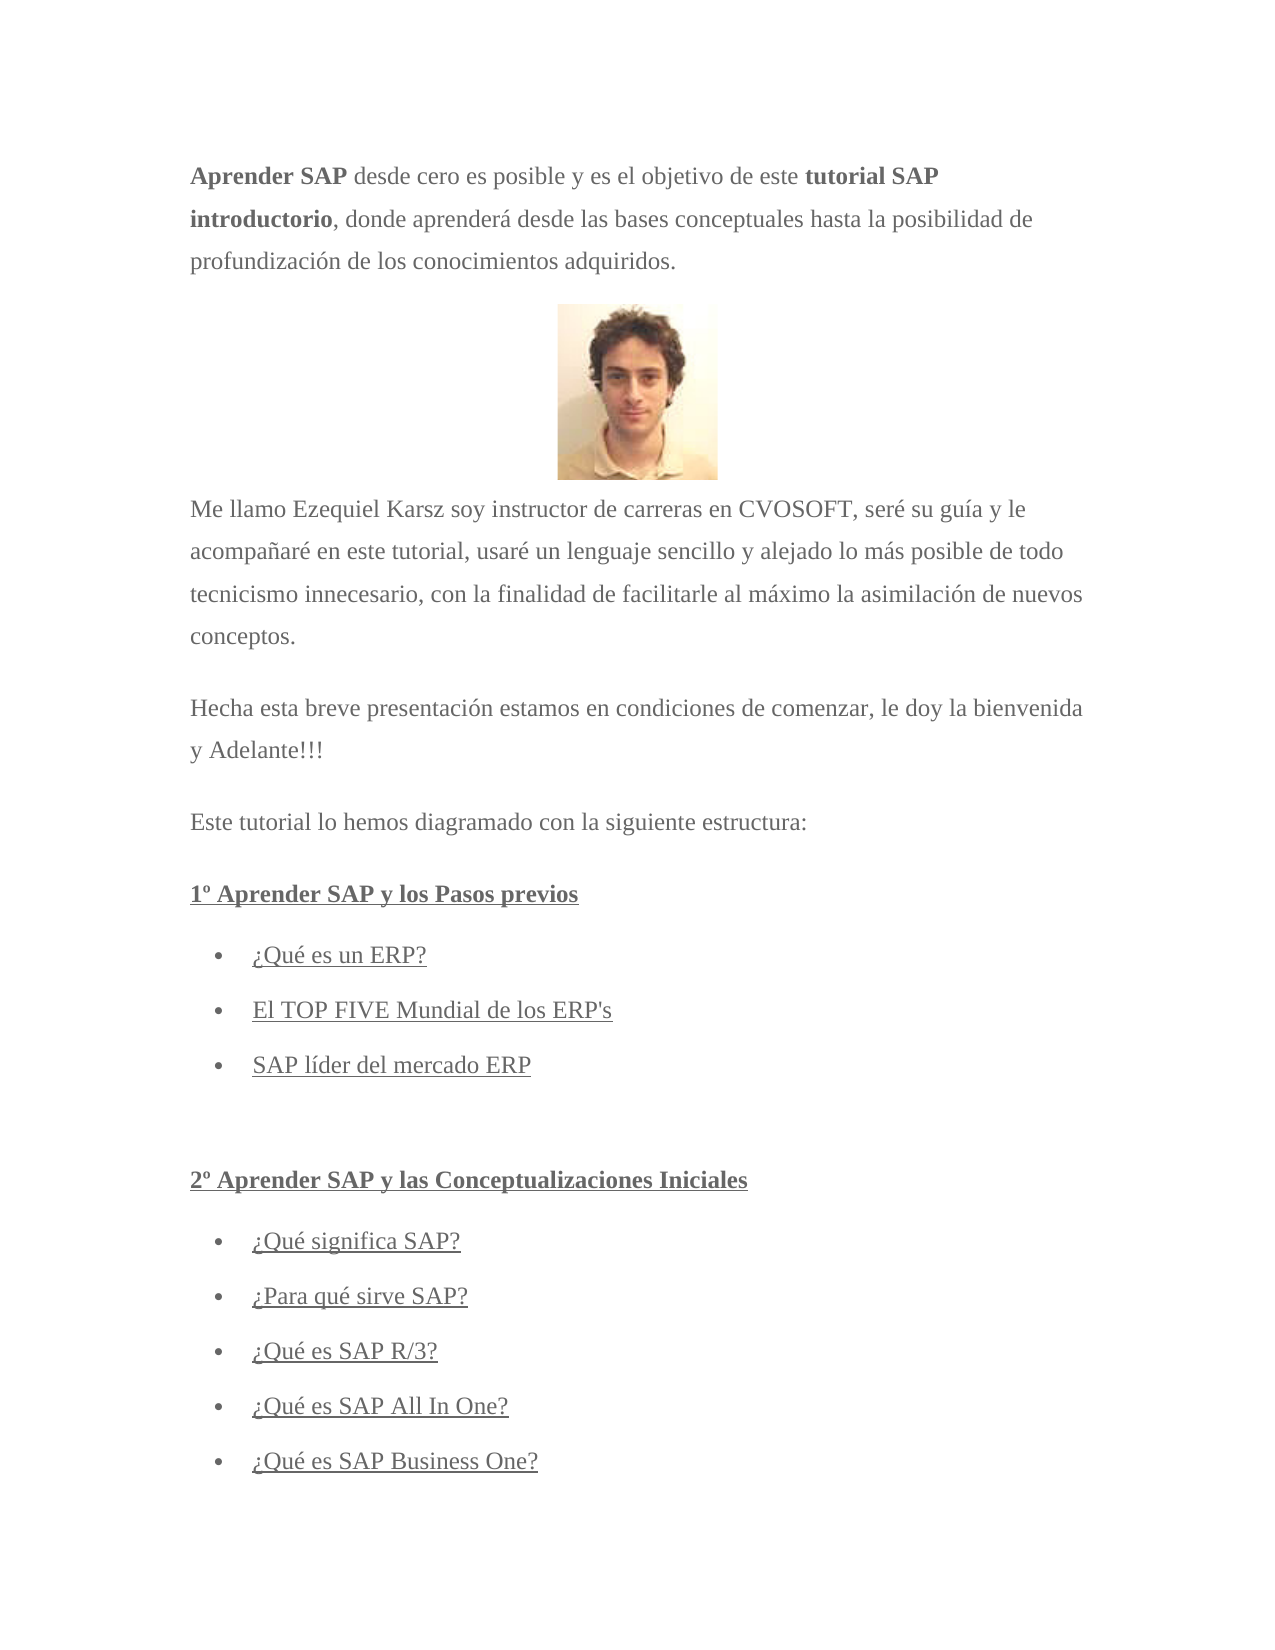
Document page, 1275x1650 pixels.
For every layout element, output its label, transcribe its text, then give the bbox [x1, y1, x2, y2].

list ¿Qué significa SAP? [215, 1223, 1098, 1255]
list ¿Qué es SAP Business One? [215, 1443, 1098, 1475]
list ¿Qué es SAP R/3? [215, 1333, 1098, 1365]
text 1º Aprender SAP y los Pasos previos [190, 865, 1085, 908]
list ¿Para qué sirve SAP? [215, 1278, 1098, 1310]
list ¿Qué es SAP All In One? [215, 1388, 1098, 1420]
list SAP líder del mercado ERP [215, 1047, 1098, 1079]
text Hecha esta breve presentación estamos en condiciones de comenzar, le doy la bienvenida y Adelante!!! [190, 679, 1085, 764]
text Este tutorial lo hemos diagramado con la siguiente estructura: [190, 793, 1085, 836]
text Me llamo Ezequiel Karsz soy instructor de carreras en CVOSOFT, seré su guía y le acompañaré en este tutorial, usaré un lenguaje sencillo y alejado lo más posible de todo tecnicismo innecesario, con la finalidad de facilitarle al máximo la asimilación de nuevos conceptos. [190, 480, 1085, 650]
list ¿Qué es un ERP? [215, 937, 1098, 969]
picture [557, 304, 718, 480]
text Aprender SAP desde cero es posible y es el objetivo de este tutorial SAP introductorio, donde aprenderá desde las bases conceptuales hasta la posibilidad de profundización de los conocimientos adquiridos. [190, 148, 1085, 275]
list El TOP FIVE Mundial de los ERP's [215, 992, 1098, 1024]
text 2º Aprender SAP y las Conceptualizaciones Iniciales [190, 1108, 1085, 1193]
